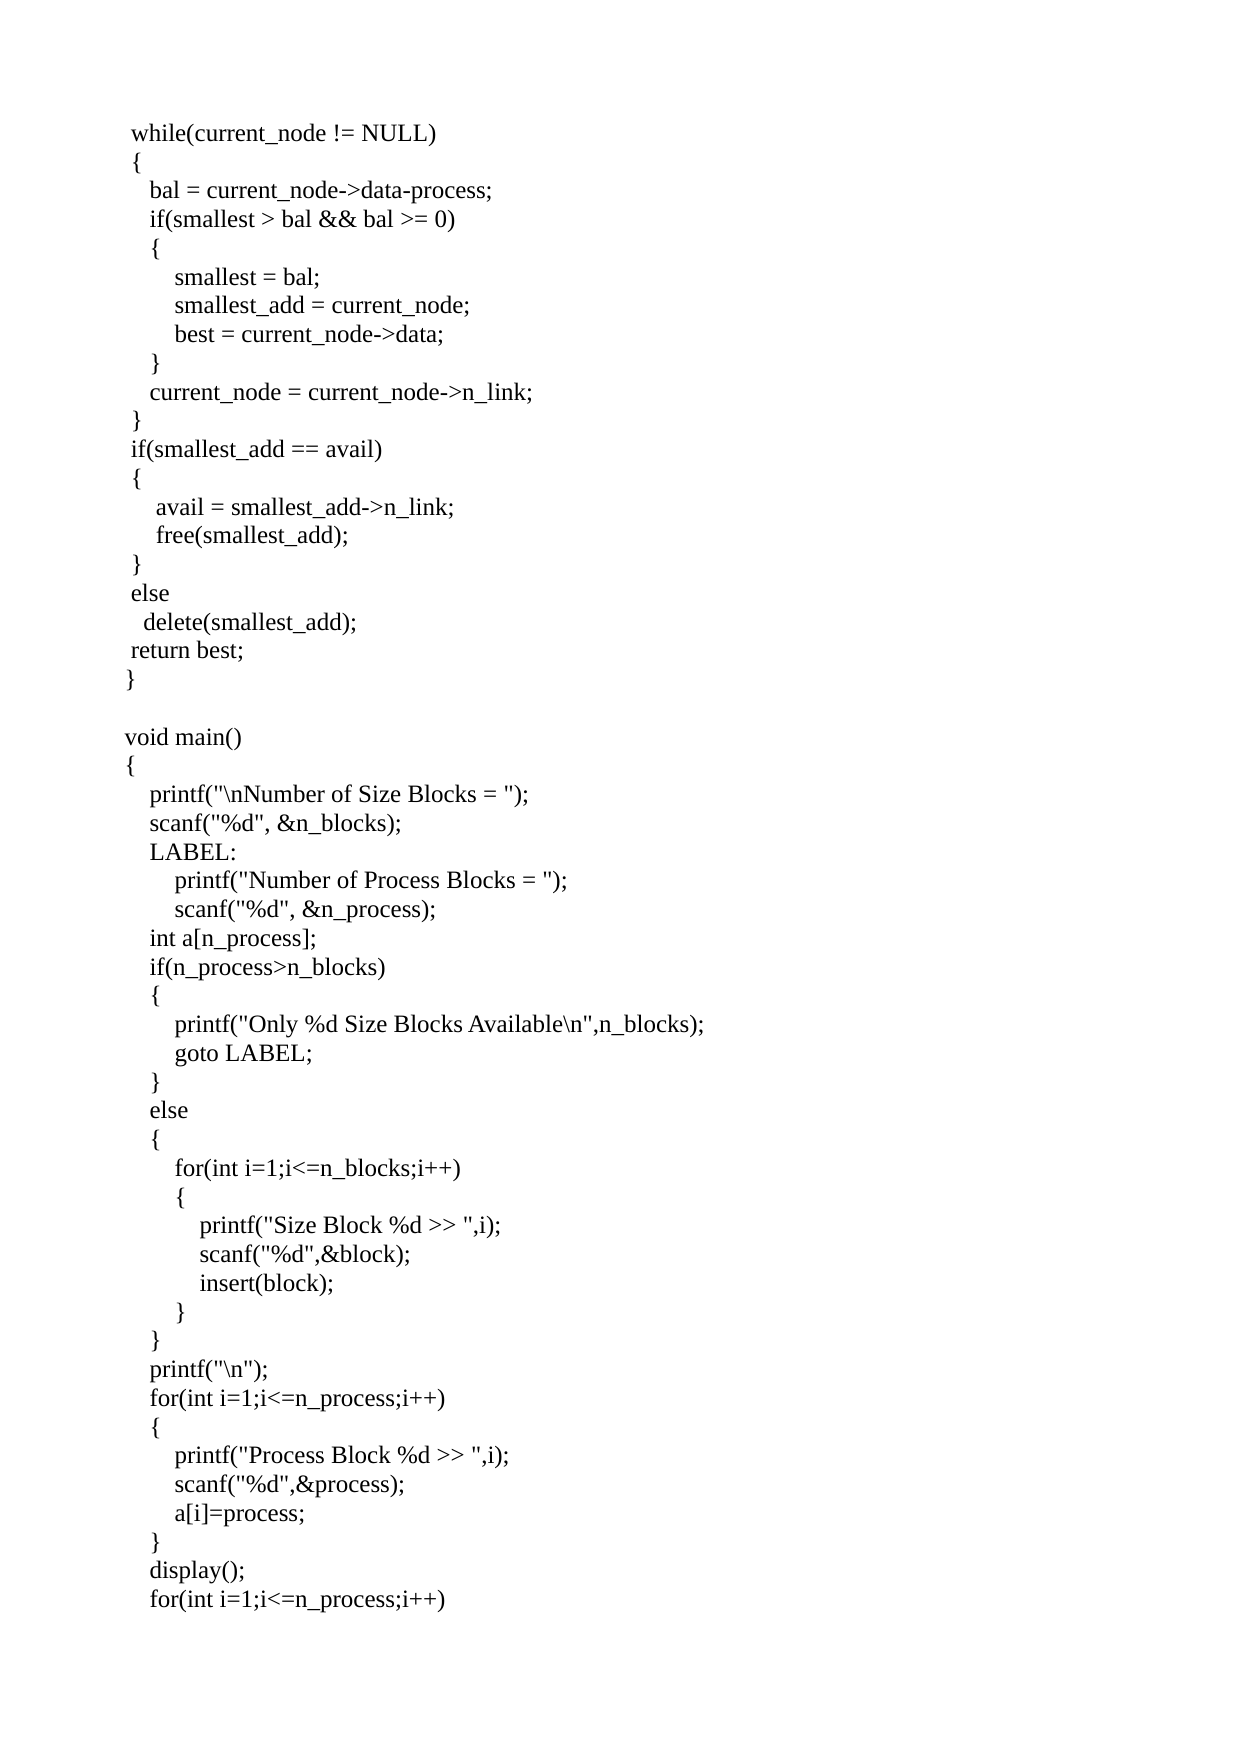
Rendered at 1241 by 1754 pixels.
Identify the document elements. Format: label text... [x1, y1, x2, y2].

text printf("Process Block %d >> ",i); [118, 1441, 1122, 1469]
text printf("\nNumber of Size Blocks = "); [118, 779, 1122, 808]
text scanf("%d", &n_blocks); [118, 808, 1122, 837]
text { [118, 751, 1122, 779]
text for(int i=1;i<=n_process;i++) [118, 1383, 1122, 1412]
text } [118, 1067, 1122, 1096]
text else [118, 1096, 1122, 1124]
text scanf("%d", &n_process); [118, 894, 1122, 923]
text free(smallest_add); [118, 521, 1122, 549]
text } [118, 1527, 1122, 1556]
text a[i]=process; [118, 1498, 1122, 1527]
text printf("Number of Process Blocks = "); [118, 866, 1122, 894]
text current_node = current_node->n_link; [118, 377, 1122, 406]
text } [118, 549, 1122, 578]
text smallest_add = current_node; [118, 291, 1122, 319]
text return best; [118, 636, 1122, 664]
text } [118, 348, 1122, 377]
text LABEL: [118, 837, 1122, 866]
text { [118, 463, 1122, 492]
text for(int i=1;i<=n_process;i++) [118, 1584, 1122, 1613]
text bal = current_node->data-process; [118, 176, 1122, 204]
text goto LABEL; [118, 1038, 1122, 1067]
text } [118, 1326, 1122, 1354]
text display(); [118, 1556, 1122, 1584]
text delete(smallest_add); [118, 607, 1122, 636]
text insert(block); [118, 1268, 1122, 1297]
text printf("Only %d Size Blocks Available\n",n_blocks); [118, 1009, 1122, 1038]
text best = current_node->data; [118, 319, 1122, 348]
text { [118, 233, 1122, 262]
text scanf("%d",&process); [118, 1469, 1122, 1498]
text printf("\n"); [118, 1354, 1122, 1383]
text for(int i=1;i<=n_blocks;i++) [118, 1153, 1122, 1182]
text avail = smallest_add->n_link; [118, 492, 1122, 521]
text else [118, 578, 1122, 607]
text if(smallest_add == avail) [118, 434, 1122, 463]
text { [118, 1182, 1122, 1211]
text scanf("%d",&block); [118, 1239, 1122, 1268]
text smallest = bal; [118, 262, 1122, 291]
text if(n_process>n_blocks) [118, 952, 1122, 981]
text { [118, 981, 1122, 1009]
text printf("Size Block %d >> ",i); [118, 1211, 1122, 1239]
text } [118, 1297, 1122, 1326]
text if(smallest > bal && bal >= 0) [118, 204, 1122, 233]
text while(current_node != NULL) [118, 118, 1122, 147]
text { [118, 147, 1122, 176]
text } [118, 406, 1122, 434]
text int a[n_process]; [118, 923, 1122, 952]
text } [118, 664, 1122, 693]
text { [118, 1124, 1122, 1153]
text { [118, 1412, 1122, 1441]
text void main() [118, 722, 1122, 751]
